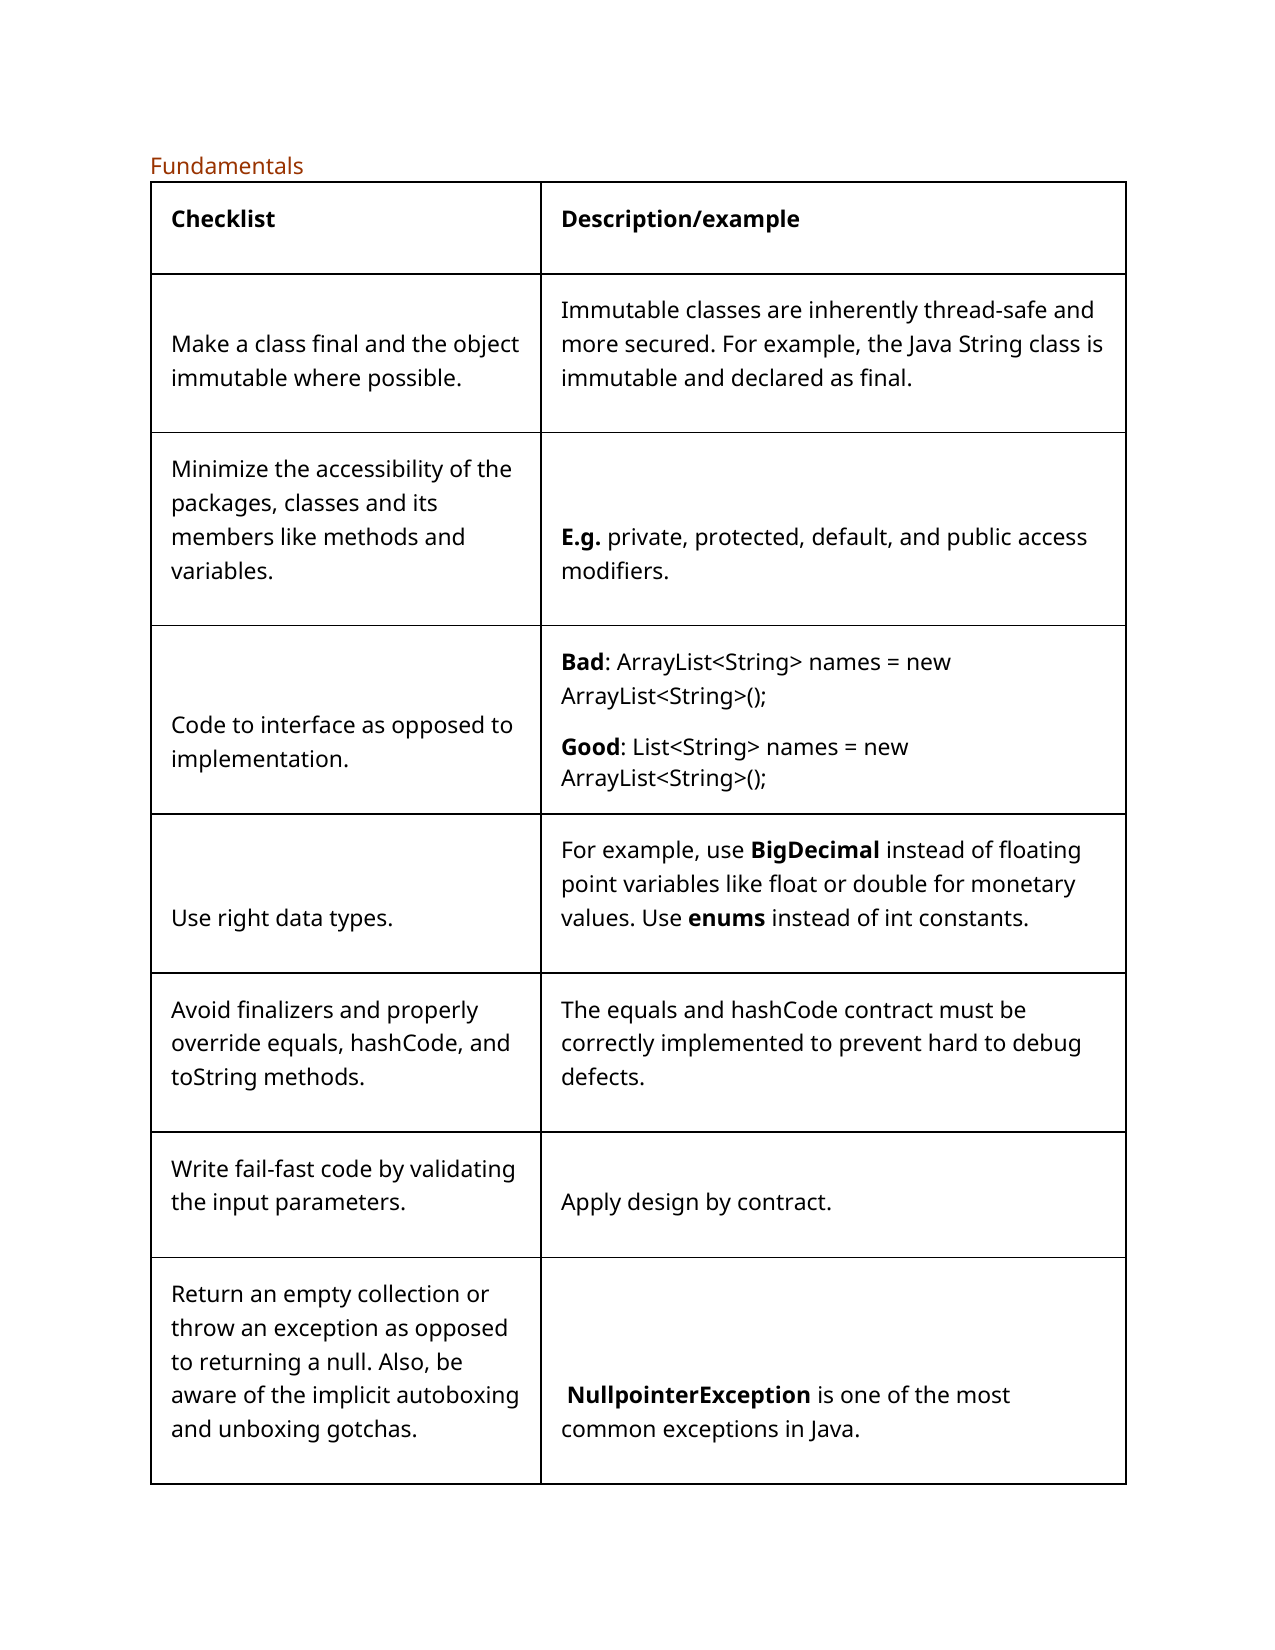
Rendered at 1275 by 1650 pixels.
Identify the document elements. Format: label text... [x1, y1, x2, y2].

table_header Description/example [542, 183, 1125, 273]
table_cell Code to interface as opposed to implementation. [152, 626, 540, 813]
table_cell The equals and hashCode contract must be correctly implemented to prevent hard to debug defects. [542, 974, 1125, 1131]
table_cell Apply design by contract. [542, 1133, 1125, 1256]
table_cell Return an empty collection or throw an exception as opposed to returning a null. Also, be aware of the implicit autoboxing and unboxing gotchas. [152, 1258, 540, 1483]
table_cell Immutable classes are inherently thread-safe and more secured. For example, the Java String class is immutable and declared as final. [542, 275, 1125, 432]
subtitle Fundamentals [150, 150, 1125, 181]
table_cell Write fail-fast code by validating the input parameters. [152, 1133, 540, 1256]
table_cell Use right data types. [152, 815, 540, 972]
table_cell Minimize the accessibility of the packages, classes and its members like methods and variables. [152, 433, 540, 625]
table_cell E.g. private, protected, default, and public access modifiers. [542, 433, 1125, 625]
table_cell NullpointerException is one of the most common exceptions in Java. [542, 1258, 1125, 1483]
table_cell Avoid finalizers and properly override equals, hashCode, and toString methods. [152, 974, 540, 1131]
table_cell Make a class final and the object immutable where possible. [152, 275, 540, 432]
table_cell For example, use BigDecimal instead of floating point variables like float or double for monetary values. Use enums instead of int constants. [542, 815, 1125, 972]
table_header Checklist [152, 183, 540, 273]
table_cell Bad: ArrayList<String> names = new ArrayList<String>(); Good: List<String> names = new ArrayList<String>(); [542, 626, 1125, 813]
